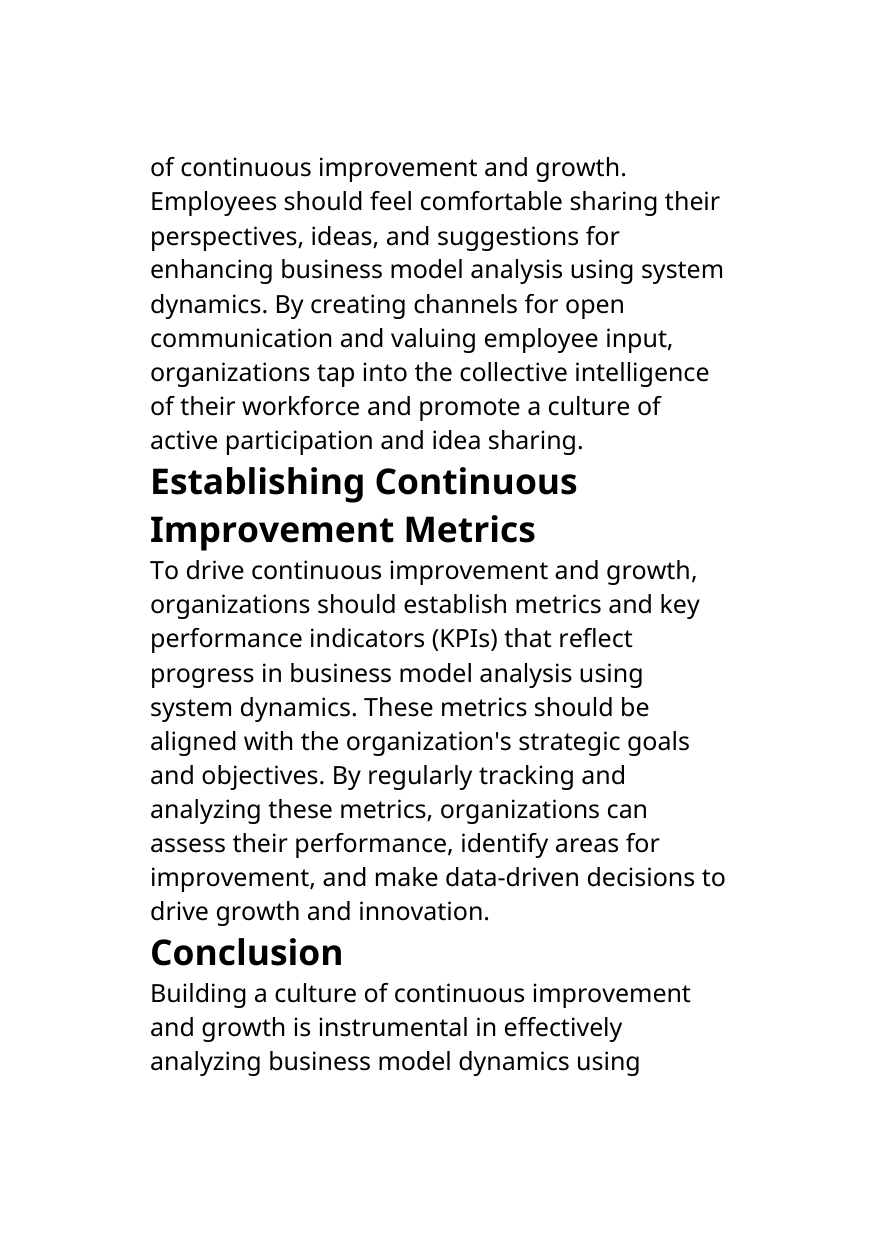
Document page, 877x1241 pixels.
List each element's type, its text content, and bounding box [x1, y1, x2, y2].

subtitle Conclusion [150, 928, 727, 976]
text To drive continuous improvement and growth, organizations should establish metrics and key performance indicators (KPIs) that reflect progress in business model analysis using system dynamics. These metrics should be aligned with the organization's strategic goals and objectives. By regularly tracking and analyzing these metrics, organizations can assess their performance, identify areas for improvement, and make data-driven decisions to drive growth and innovation. [150, 553, 727, 928]
subtitle Establishing Continuous Improvement Metrics [150, 457, 727, 553]
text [150, 976, 727, 1078]
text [150, 150, 727, 457]
